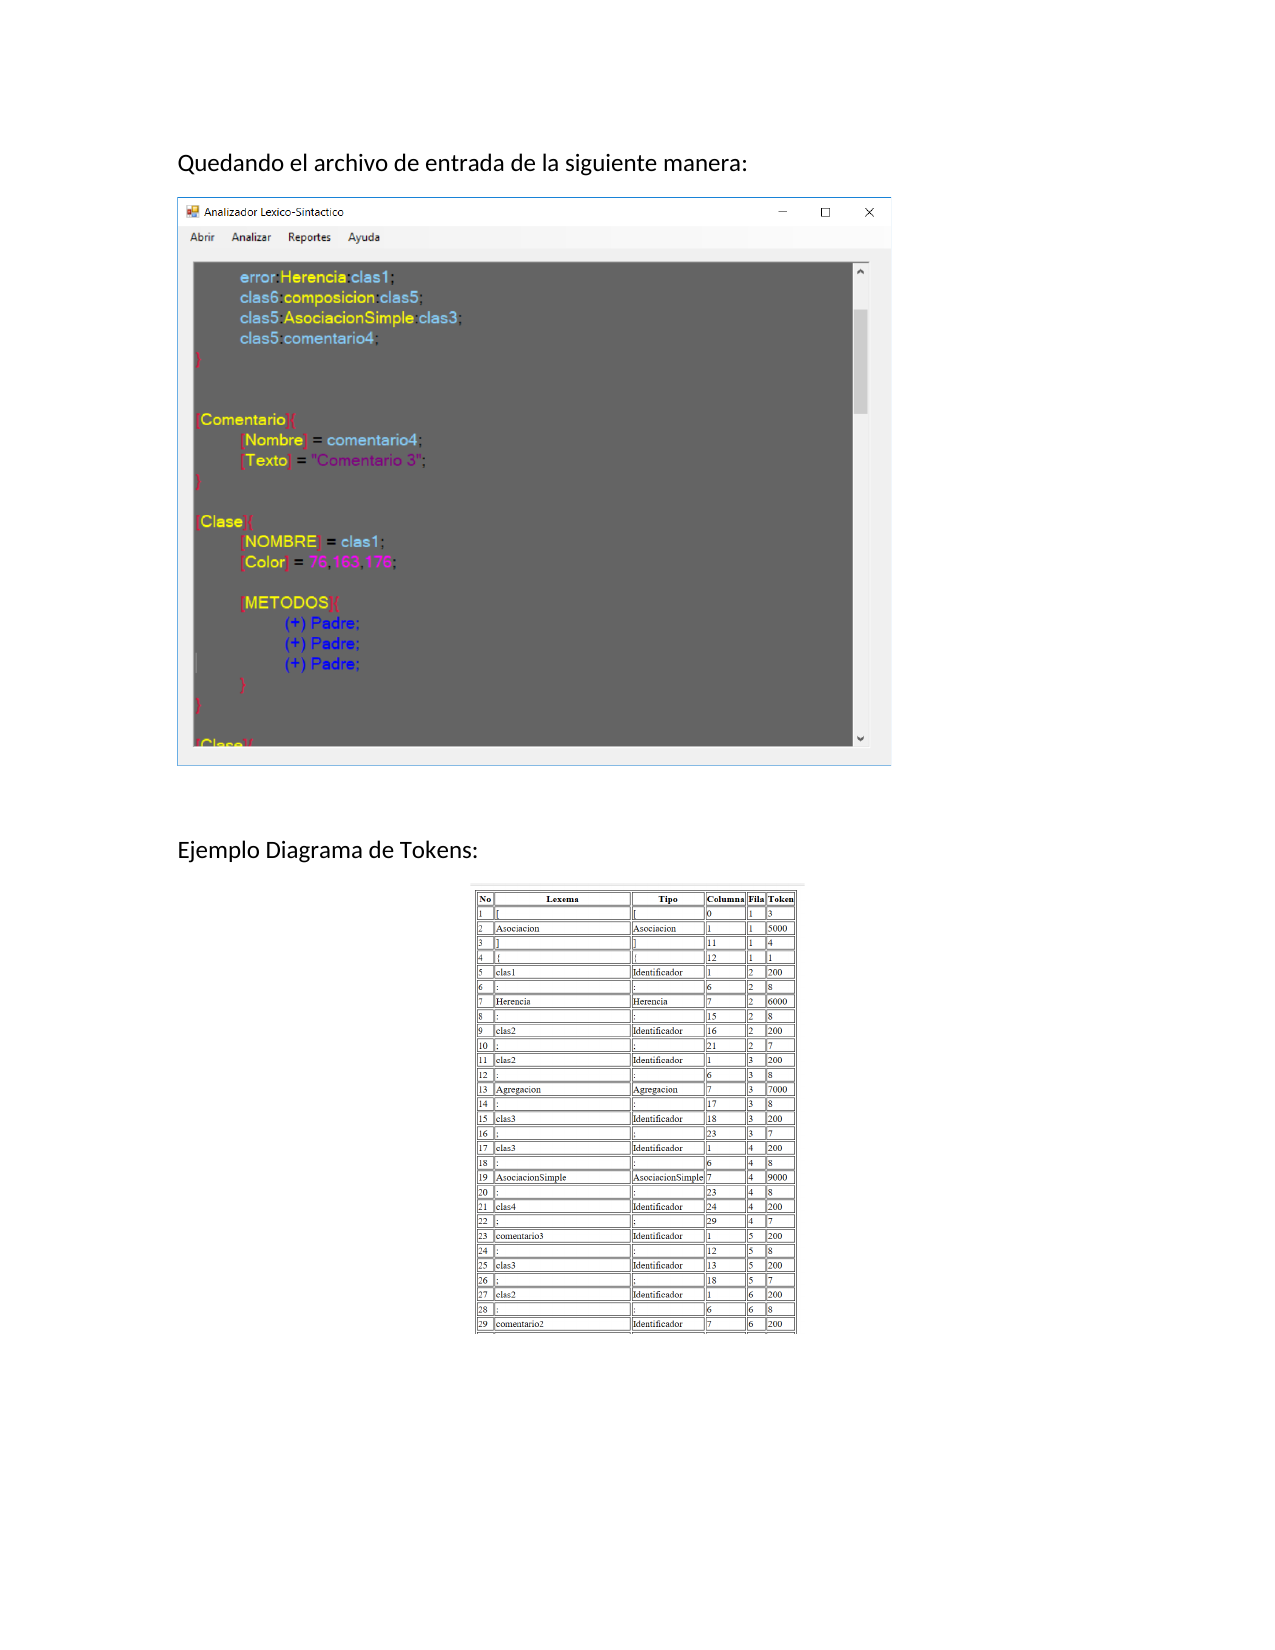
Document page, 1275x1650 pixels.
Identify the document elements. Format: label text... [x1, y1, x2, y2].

text Quedando el archivo de entrada de la siguiente manera: [177, 148, 1098, 178]
picture [470, 883, 805, 1334]
picture [177, 197, 892, 766]
text Ejemplo Diagrama de Tokens: [177, 834, 1098, 864]
